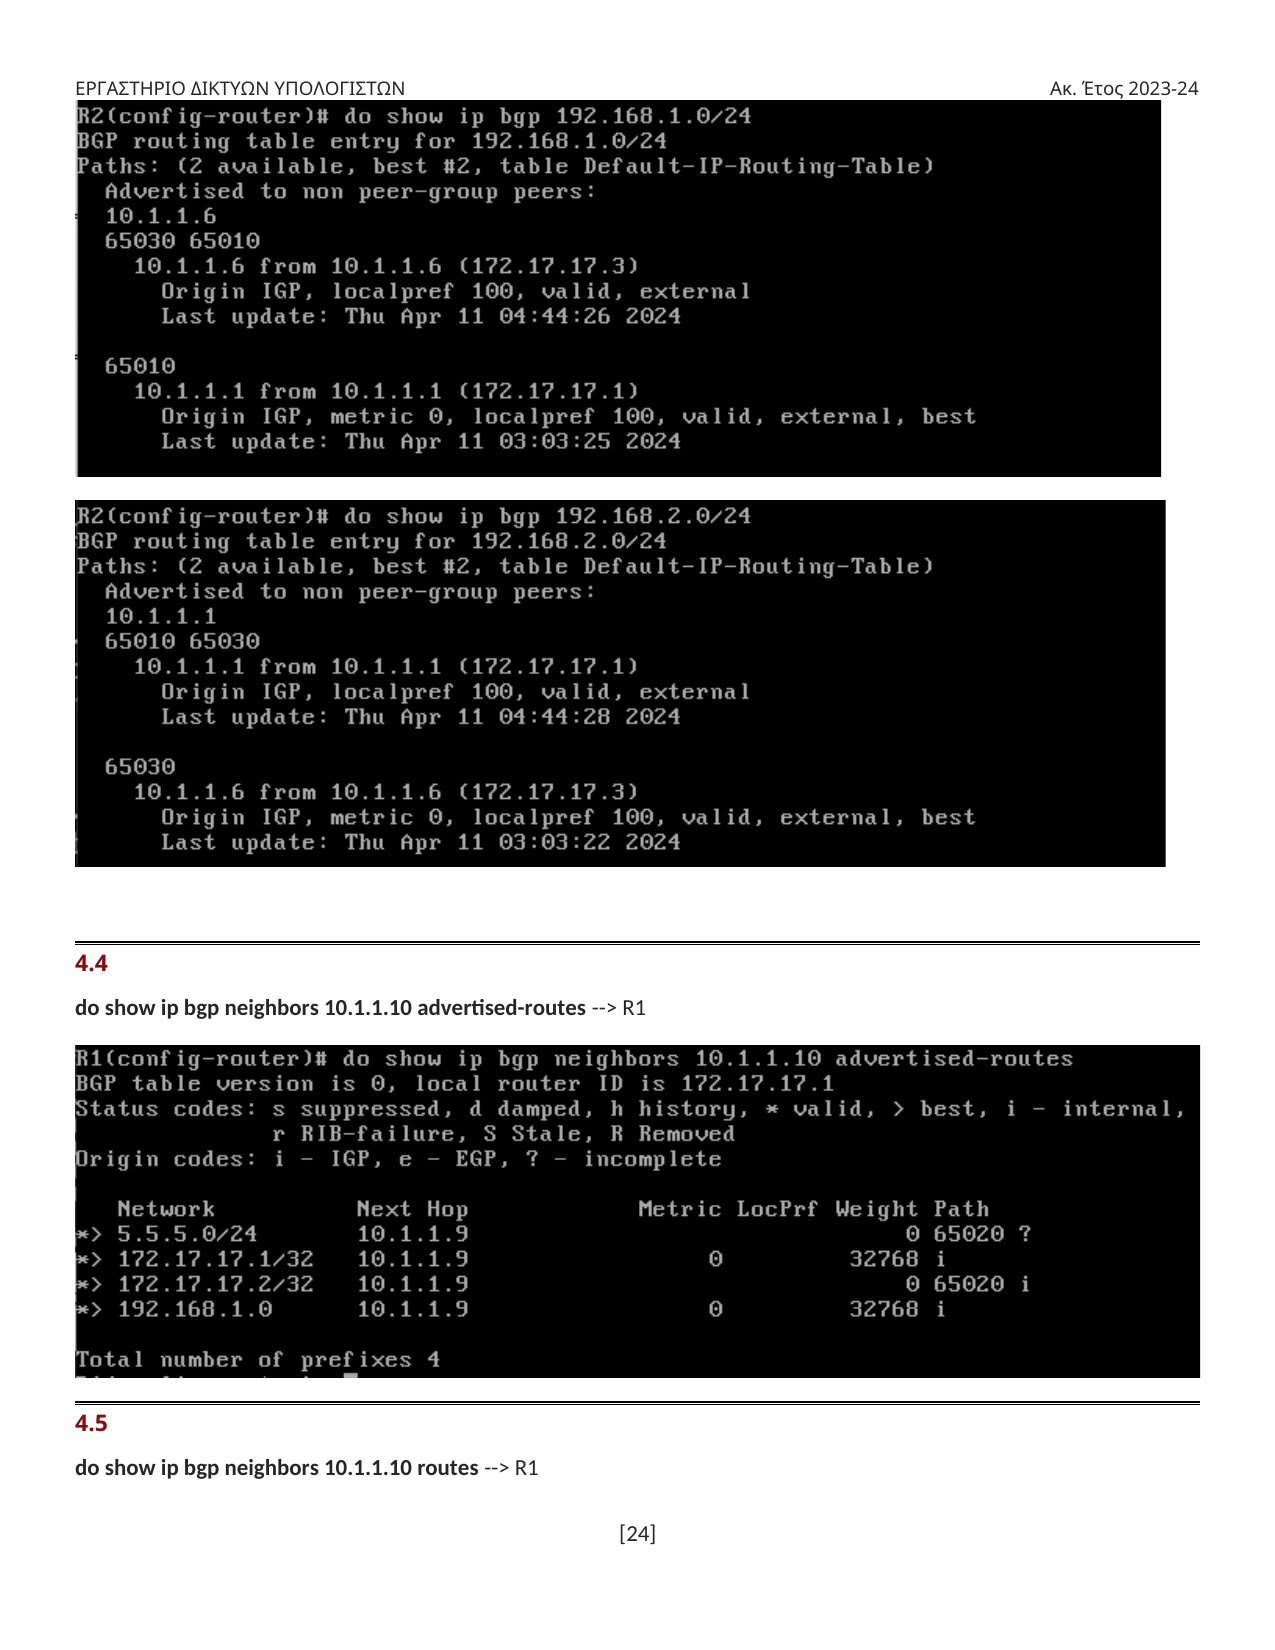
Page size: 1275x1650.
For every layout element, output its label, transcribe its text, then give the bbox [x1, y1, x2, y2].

subtitle 4.5 [75, 1405, 1200, 1438]
subtitle 4.4 [75, 945, 1200, 978]
text do show ip bgp neighbors 10.1.1.10 advertised-routes --> R1 [75, 993, 1200, 1021]
picture [75, 500, 1166, 867]
picture [75, 100, 1162, 477]
picture [75, 1045, 1200, 1378]
text do show ip bgp neighbors 10.1.1.10 routes --> R1 [75, 1453, 1200, 1481]
